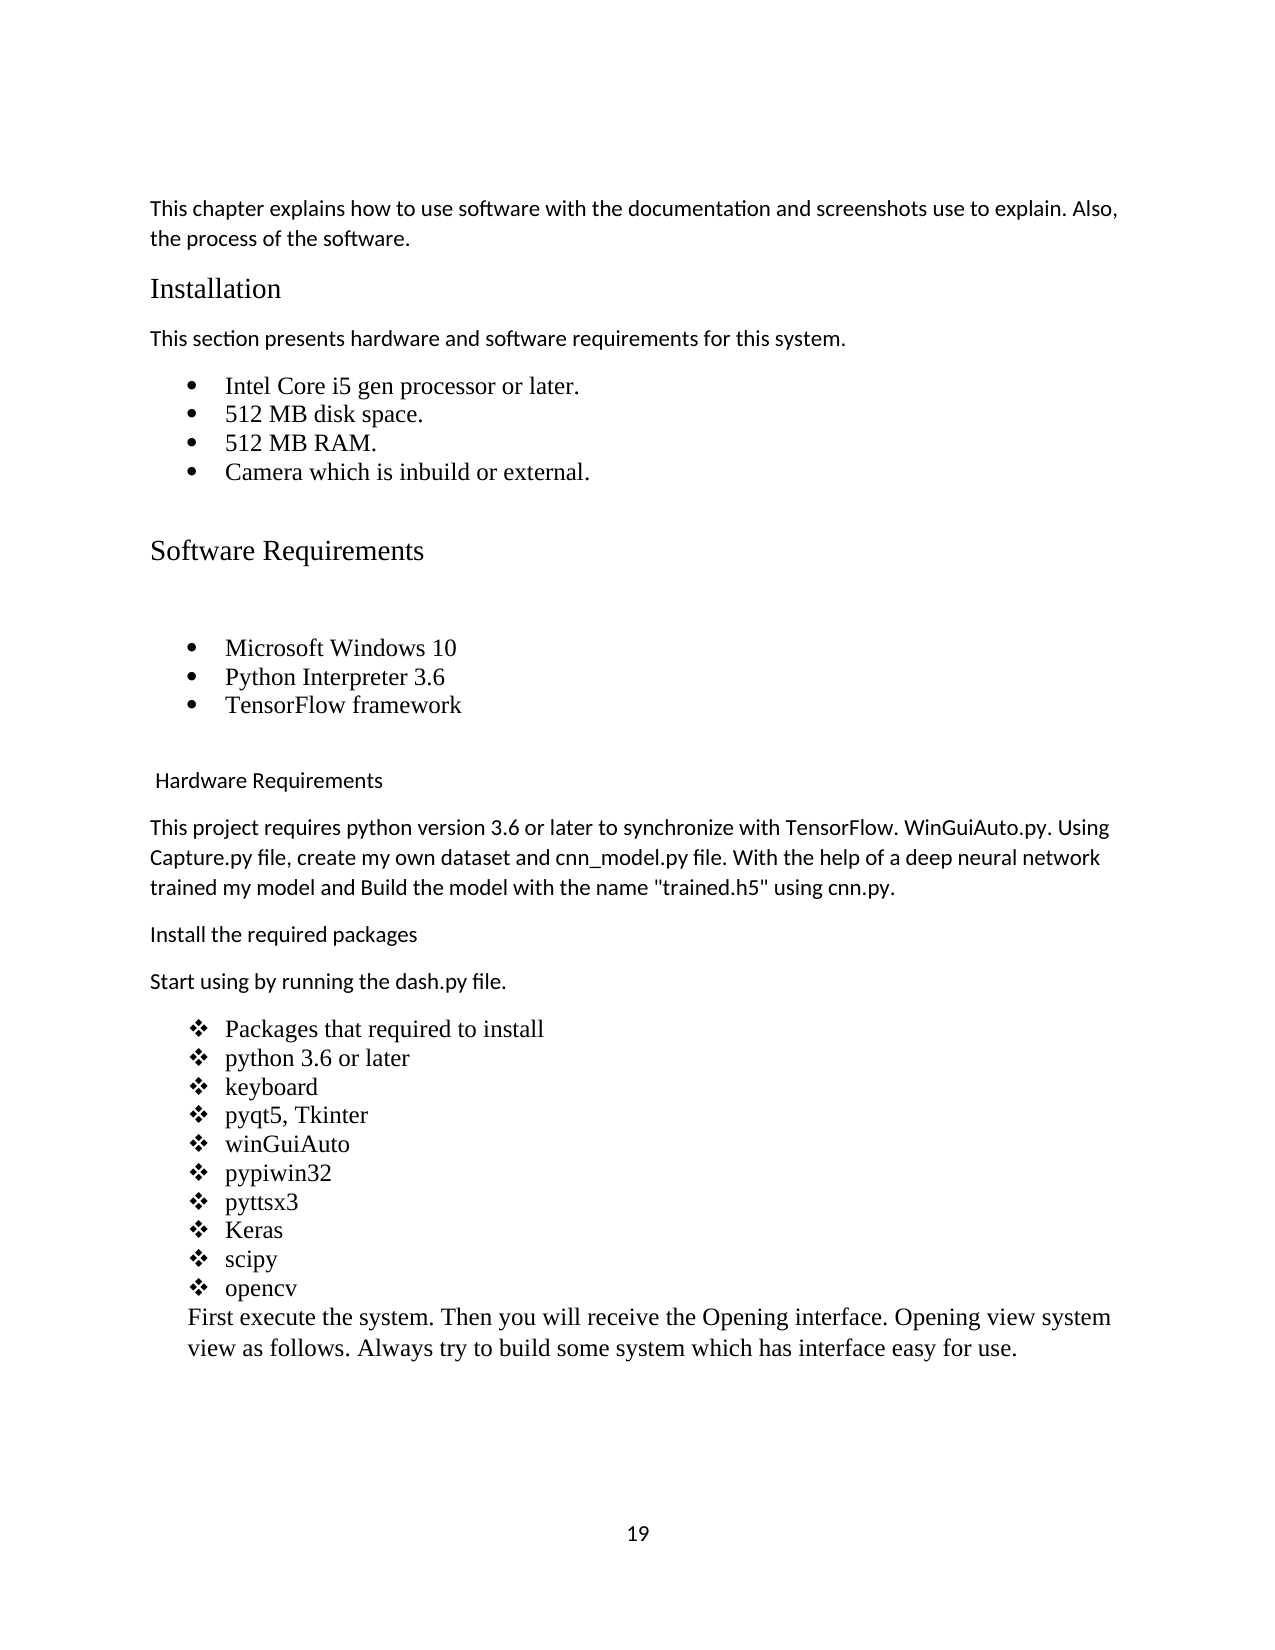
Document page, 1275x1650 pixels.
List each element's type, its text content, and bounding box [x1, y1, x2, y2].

list keyboard [187, 1072, 1125, 1100]
list winGuiAuto [187, 1129, 1125, 1158]
list pypiwin32 [187, 1158, 1125, 1187]
list Intel Core i5 gen processor or later. [187, 371, 1125, 399]
list 512 MB RAM. [187, 428, 1125, 457]
text Software Requirements [150, 533, 1125, 566]
list Camera which is inbuild or external. [187, 457, 1125, 486]
text Hardware Requirements [150, 766, 1125, 794]
list opencv [187, 1273, 1125, 1302]
list Python Interpreter 3.6 [187, 662, 1125, 691]
list Packages that required to install [187, 1014, 1125, 1043]
text Install the required packages [150, 920, 1125, 948]
text Start using by running the dash.py file. [150, 967, 1125, 995]
text This section presents hardware and software requirements for this system. [150, 324, 1125, 352]
list 512 MB disk space. [187, 399, 1125, 428]
text This chapter explains how to use software with the documentation and screenshots use to explain. Also, the process of the software. [150, 194, 1125, 252]
list Microsoft Windows 10 [187, 633, 1125, 662]
text Installation [150, 271, 1125, 304]
list pyqt5, Tkinter [187, 1100, 1125, 1129]
text This project requires python version 3.6 or later to synchronize with TensorFlow. WinGuiAuto.py. Using Capture.py file, create my own dataset and cnn_model.py file. With the help of a deep neural network trained my model and Build the model with the name "trained.h5" using cnn.py. [150, 813, 1125, 902]
list scipy [187, 1244, 1125, 1273]
list Keras [187, 1215, 1125, 1244]
text First execute the system. Then you will receive the Opening interface. Opening view system view as follows. Always try to build some system which has interface easy for use. [187, 1302, 1125, 1361]
list TensorFlow framework [187, 691, 1125, 719]
list pyttsx3 [187, 1187, 1125, 1215]
list python 3.6 or later [187, 1043, 1125, 1072]
